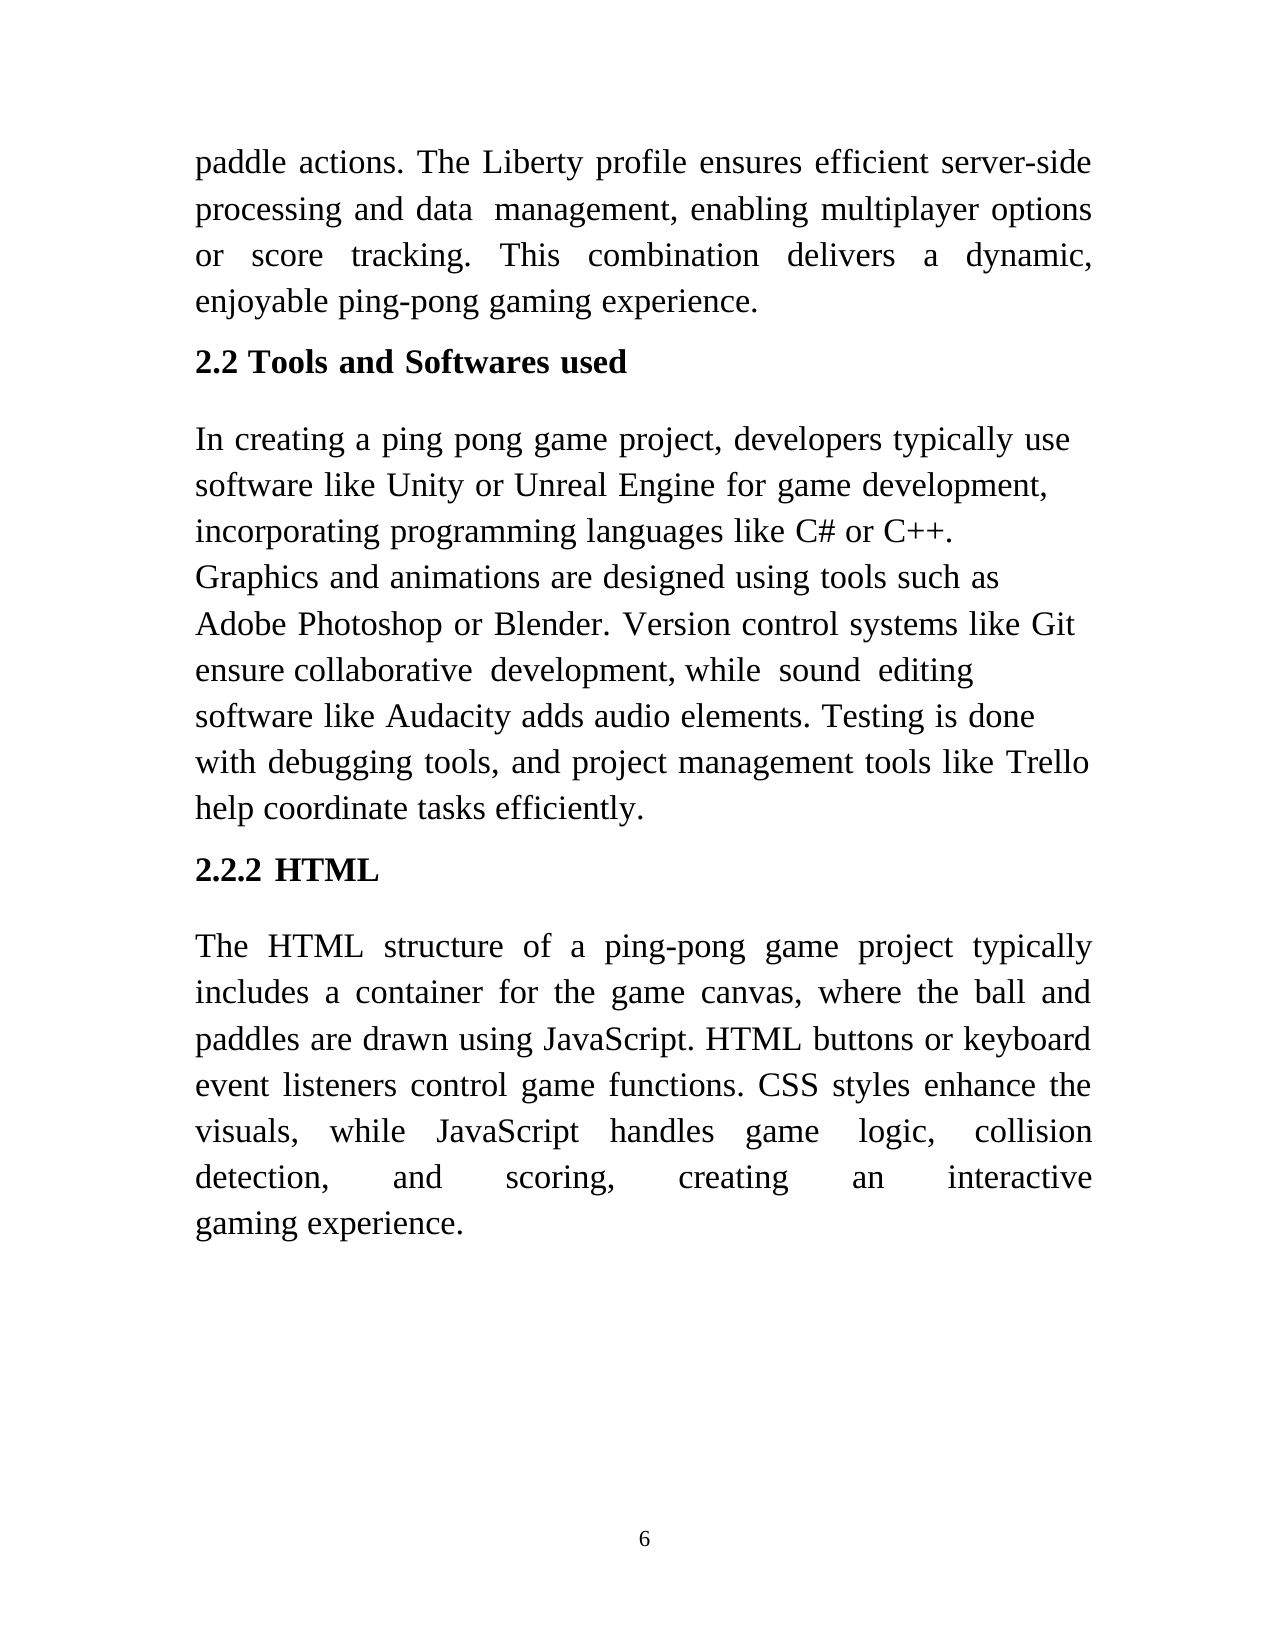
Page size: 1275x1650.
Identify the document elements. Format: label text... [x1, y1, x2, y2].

text Graphics and animations are designed using tools such as Adobe Photoshop or Blender. Version control systems like Git ensure collaborative development, while sound editing software like Audacity adds audio elements. Testing is done with debugging tools, and project management tools like Trello help coordinate tasks efficiently. [195, 557, 1091, 827]
subtitle Tools and Softwares used [195, 342, 1175, 381]
text In creating a ping pong game project, developers typically use software like Unity or Unreal Engine for game development, incorporating programming languages like C# or C++. [195, 418, 1071, 550]
text The HTML structure of a ping-pong game project typically includes a container for the game canvas, where the ball and paddles are drawn using JavaScript. HTML buttons or keyboard event listeners control game functions. CSS styles enhance the visuals, while JavaScript handles game logic, collision detection, and scoring, creating an interactive gaming experience. [195, 926, 1093, 1242]
subtitle HTML [195, 849, 1175, 888]
text paddle actions. The Liberty profile ensures efficient server-side processing and data management, enabling multiplayer options or score tracking. This combination delivers a dynamic, enjoyable ping-pong gaming experience. [195, 142, 1093, 320]
